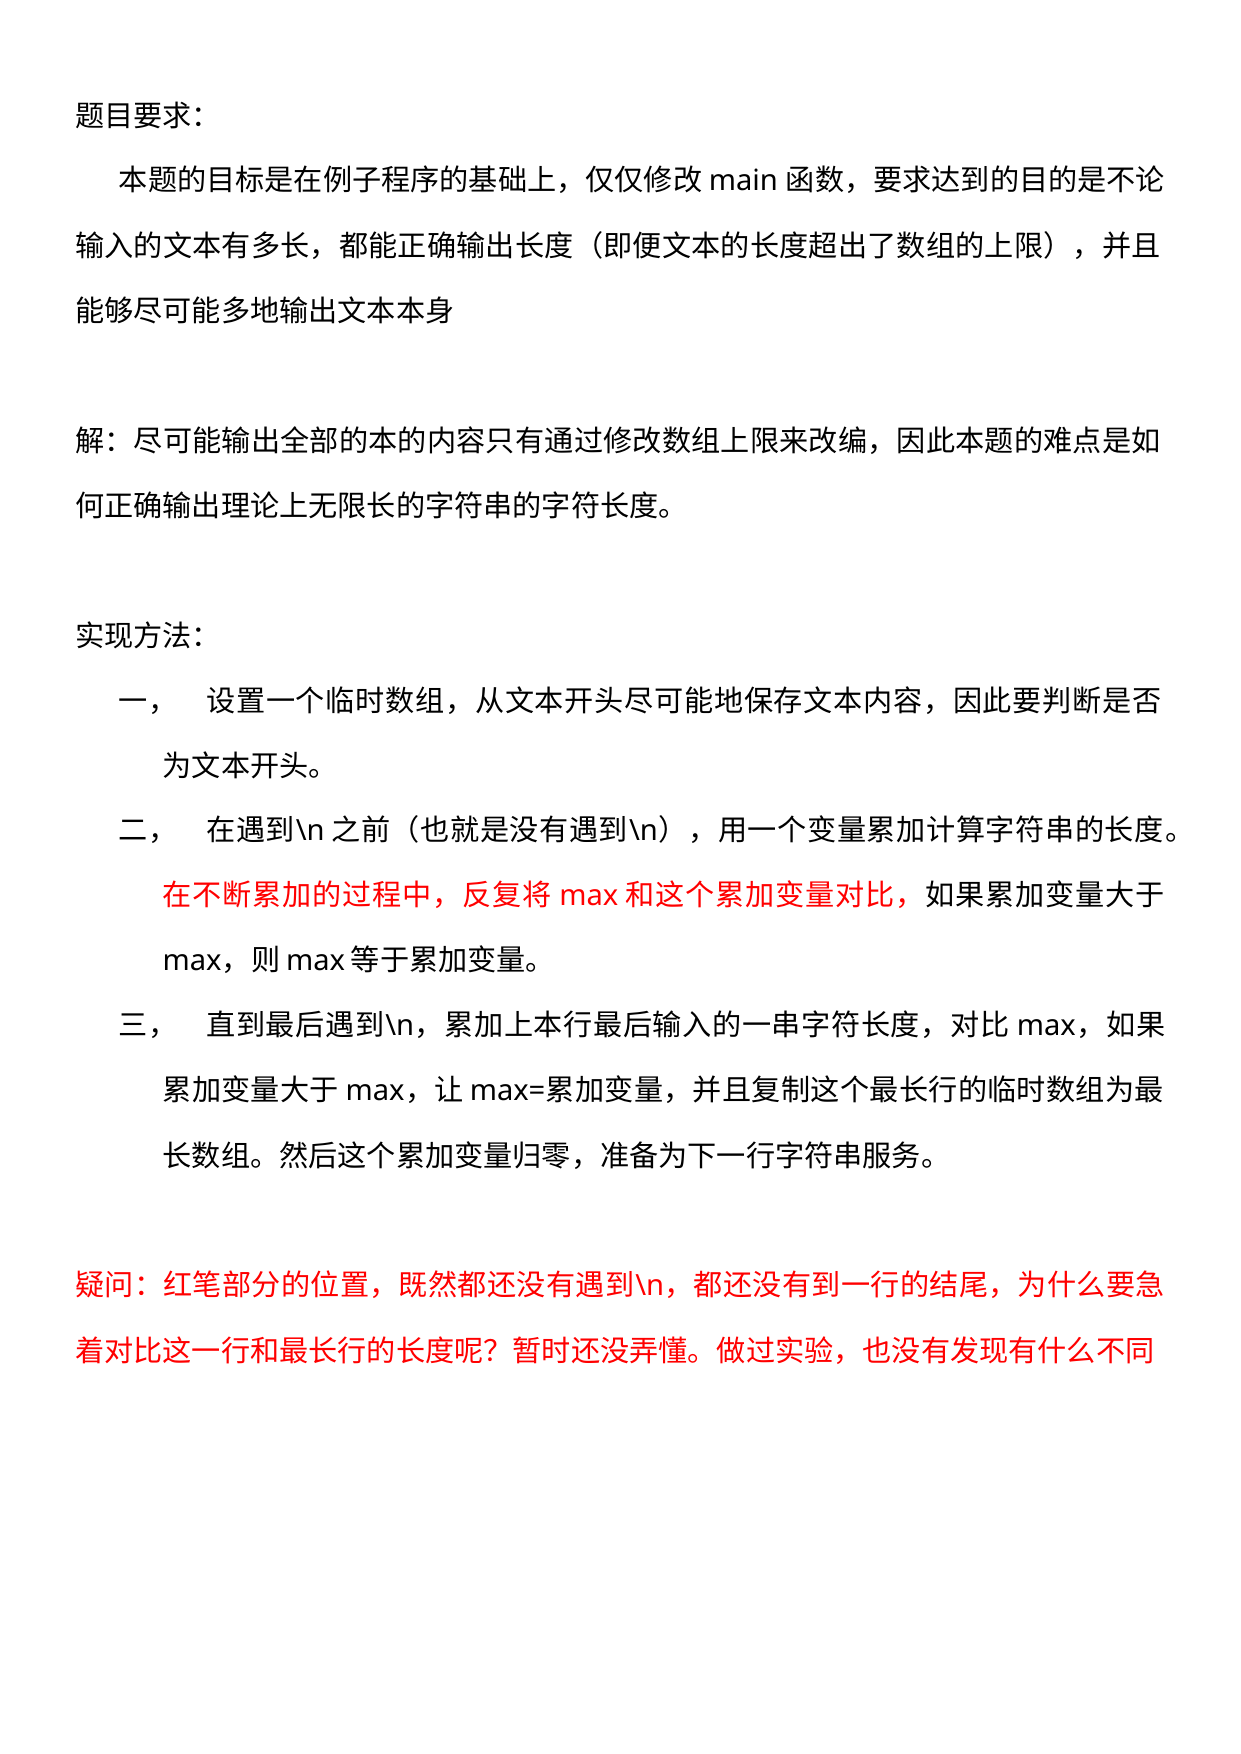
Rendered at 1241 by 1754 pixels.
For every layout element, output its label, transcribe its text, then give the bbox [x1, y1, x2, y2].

list 设置一个临时数组，从文本开头尽可能地保存文本内容，因此要判断是否为文本开头。 [119, 666, 1165, 796]
list 直到最后遇到\n，累加上本行最后输入的一串字符长度，对比max，如果累加变量大于max，让max=累加变量，并且复制这个最长行的临时数组为最长数组。然后这个累加变量归零，准备为下一行字符串服务。 [119, 991, 1165, 1186]
text 解：尽可能输出全部的本的内容只有通过修改数组上限来改编，因此本题的难点是如何正确输出理论上无限长的字符串的字符长度。 [75, 406, 1165, 536]
text 实现方法： [75, 601, 1165, 666]
text 题目要求： [75, 81, 1165, 146]
text 疑问：红笔部分的位置，既然都还没有遇到\n，都还没有到一行的结尾，为什么要急着对比这一行和最长行的长度呢？暂时还没弄懂。做过实验，也没有发现有什么不同 [75, 1251, 1165, 1381]
list 在遇到\n之前（也就是没有遇到\n），用一个变量累加计算字符串的长度。在不断累加的过程中，反复将max和这个累加变量对比，如果累加变量大于max，则max等于累加变量。 [119, 796, 1165, 991]
text 本题的目标是在例子程序的基础上，仅仅修改main 函数，要求达到的目的是不论输入的文本有多长，都能正确输出长度（即便文本的长度超出了数组的上限），并且能够尽可能多地输出文本本身 [75, 146, 1165, 341]
